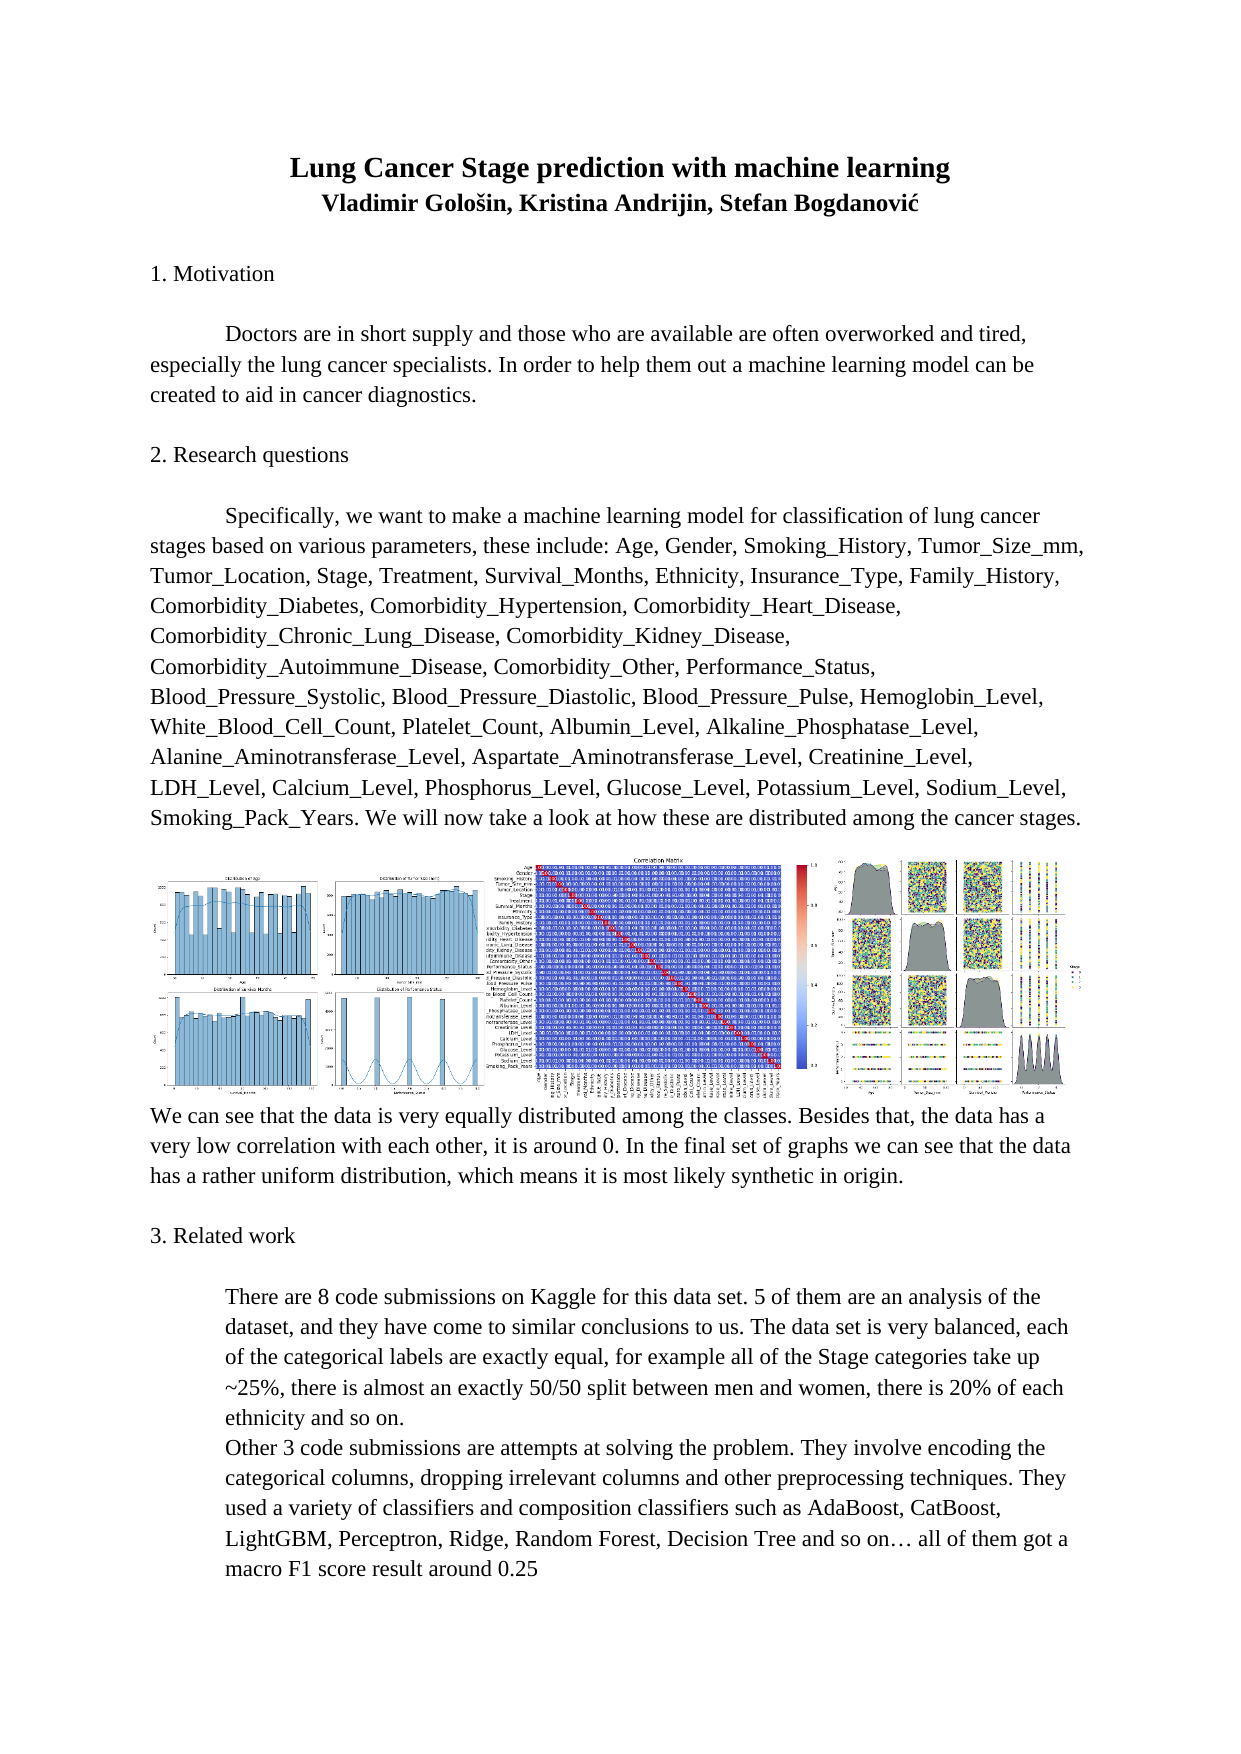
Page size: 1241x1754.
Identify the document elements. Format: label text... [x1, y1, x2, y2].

text Specifically, we want to make a machine learning model for classification of lung cancer stages based on various parameters, these include: Age, Gender, Smoking_History, Tumor_Size_mm, Tumor_Location, Stage, Treatment, Survival_Months, Ethnicity, Insurance_Type, Family_History, Comorbidity_Diabetes, Comorbidity_Hypertension, Comorbidity_Heart_Disease, Comorbidity_Chronic_Lung_Disease, Comorbidity_Kidney_Disease, Comorbidity_Autoimmune_Disease, Comorbidity_Other, Performance_Status, Blood_Pressure_Systolic, Blood_Pressure_Diastolic, Blood_Pressure_Pulse, Hemoglobin_Level, White_Blood_Cell_Count, Platelet_Count, Albumin_Level, Alkaline_Phosphatase_Level, Alanine_Aminotransferase_Level, Aspartate_Aminotransferase_Level, Creatinine_Level, LDH_Level, Calcium_Level, Phosphorus_Level, Glucose_Level, Potassium_Level, Sodium_Level, Smoking_Pack_Years. We will now take a look at how these are distributed among the cancer stages. [150, 502, 1090, 830]
text There are 8 code submissions on Kaggle for this data set. 5 of them are an analysis of the dataset, and they have come to similar conclusions to us. The data set is very balanced, each of the categorical labels are exactly equal, for example all of the Stage categories take up ~25%, there is almost an exactly 50/50 split between men and women, there is 20% of each ethnicity and so on. [225, 1283, 1090, 1430]
text We can see that the data is very equally distributed among the classes. Besides that, the data has a very low correlation with each other, it is around 0. In the final set of graphs we can see that the data has a rather uniform distribution, which means it is most likely synthetic in origin. [150, 1102, 1090, 1188]
text 1. Motivation [150, 260, 1090, 286]
text Lung Cancer Stage prediction with machine learning [150, 150, 1090, 183]
text 2. Research questions [150, 441, 1090, 468]
picture [150, 834, 1083, 1098]
text Doctors are in short supply and those who are available are often overworked and tired, especially the lung cancer specialists. In order to help them out a machine learning model can be created to aid in cancer diagnostics. [150, 321, 1090, 407]
text Vladimir Gološin, Kristina Andrijin, Stefan Bogdanović [150, 188, 1090, 217]
text 3. Related work [150, 1222, 1090, 1249]
